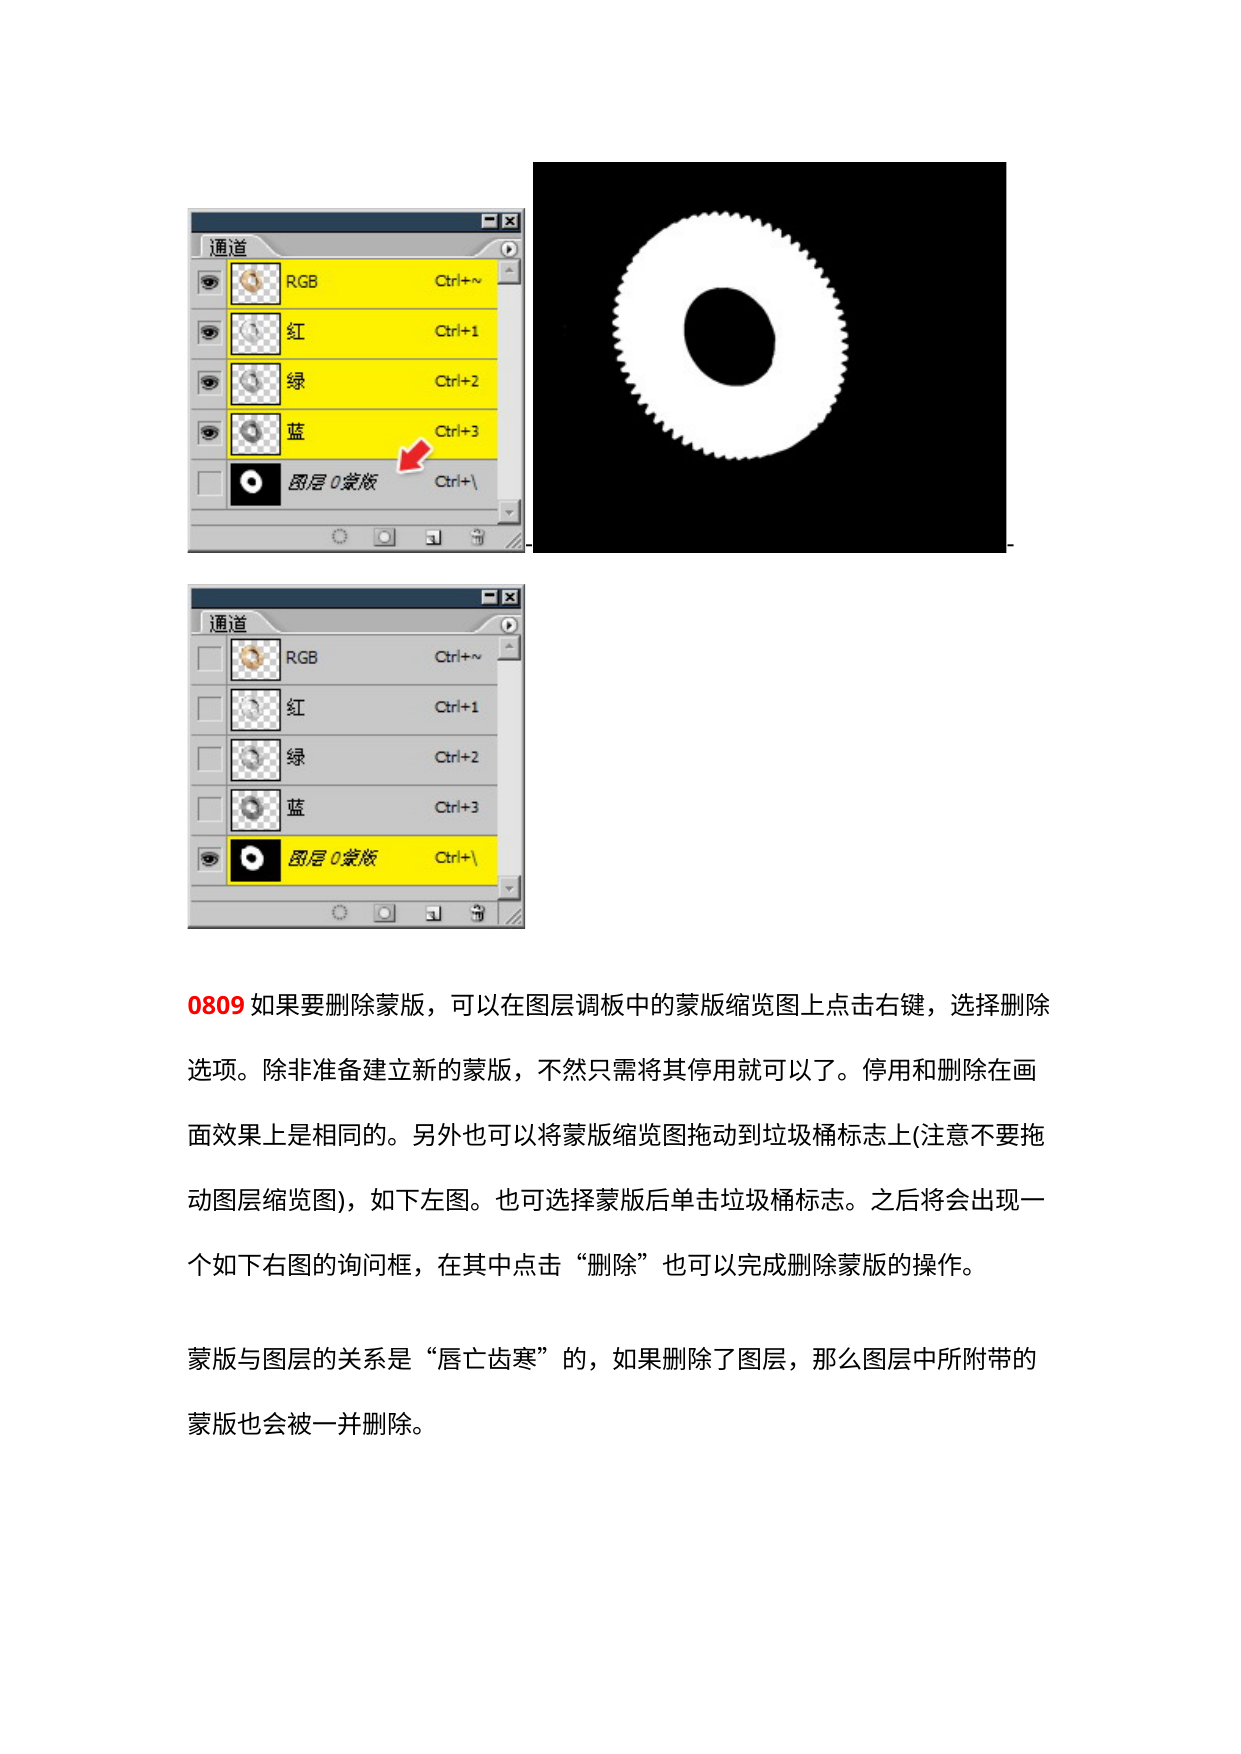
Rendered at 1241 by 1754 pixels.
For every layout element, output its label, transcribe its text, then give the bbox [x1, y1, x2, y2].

picture [187, 208, 525, 553]
picture [533, 162, 1007, 553]
picture [187, 584, 525, 929]
text 0809如果要删除蒙版，可以在图层调板中的蒙版缩览图上点击右键，选择删除选项。除非准备建立新的蒙版，不然只需将其停用就可以了。停用和删除在画面效果上是相同的。另外也可以将蒙版缩览图拖动到垃圾桶标志上(注意不要拖动图层缩览图)，如下左图。也可选择蒙版后单击垃圾桶标志。之后将会出现一个如下右图的询问框，在其中点击“删除”也可以完成删除蒙版的操作。 [187, 971, 1053, 1296]
text 蒙版与图层的关系是“唇亡齿寒”的，如果删除了图层，那么图层中所附带的蒙版也会被一并删除。 [187, 1325, 1053, 1455]
